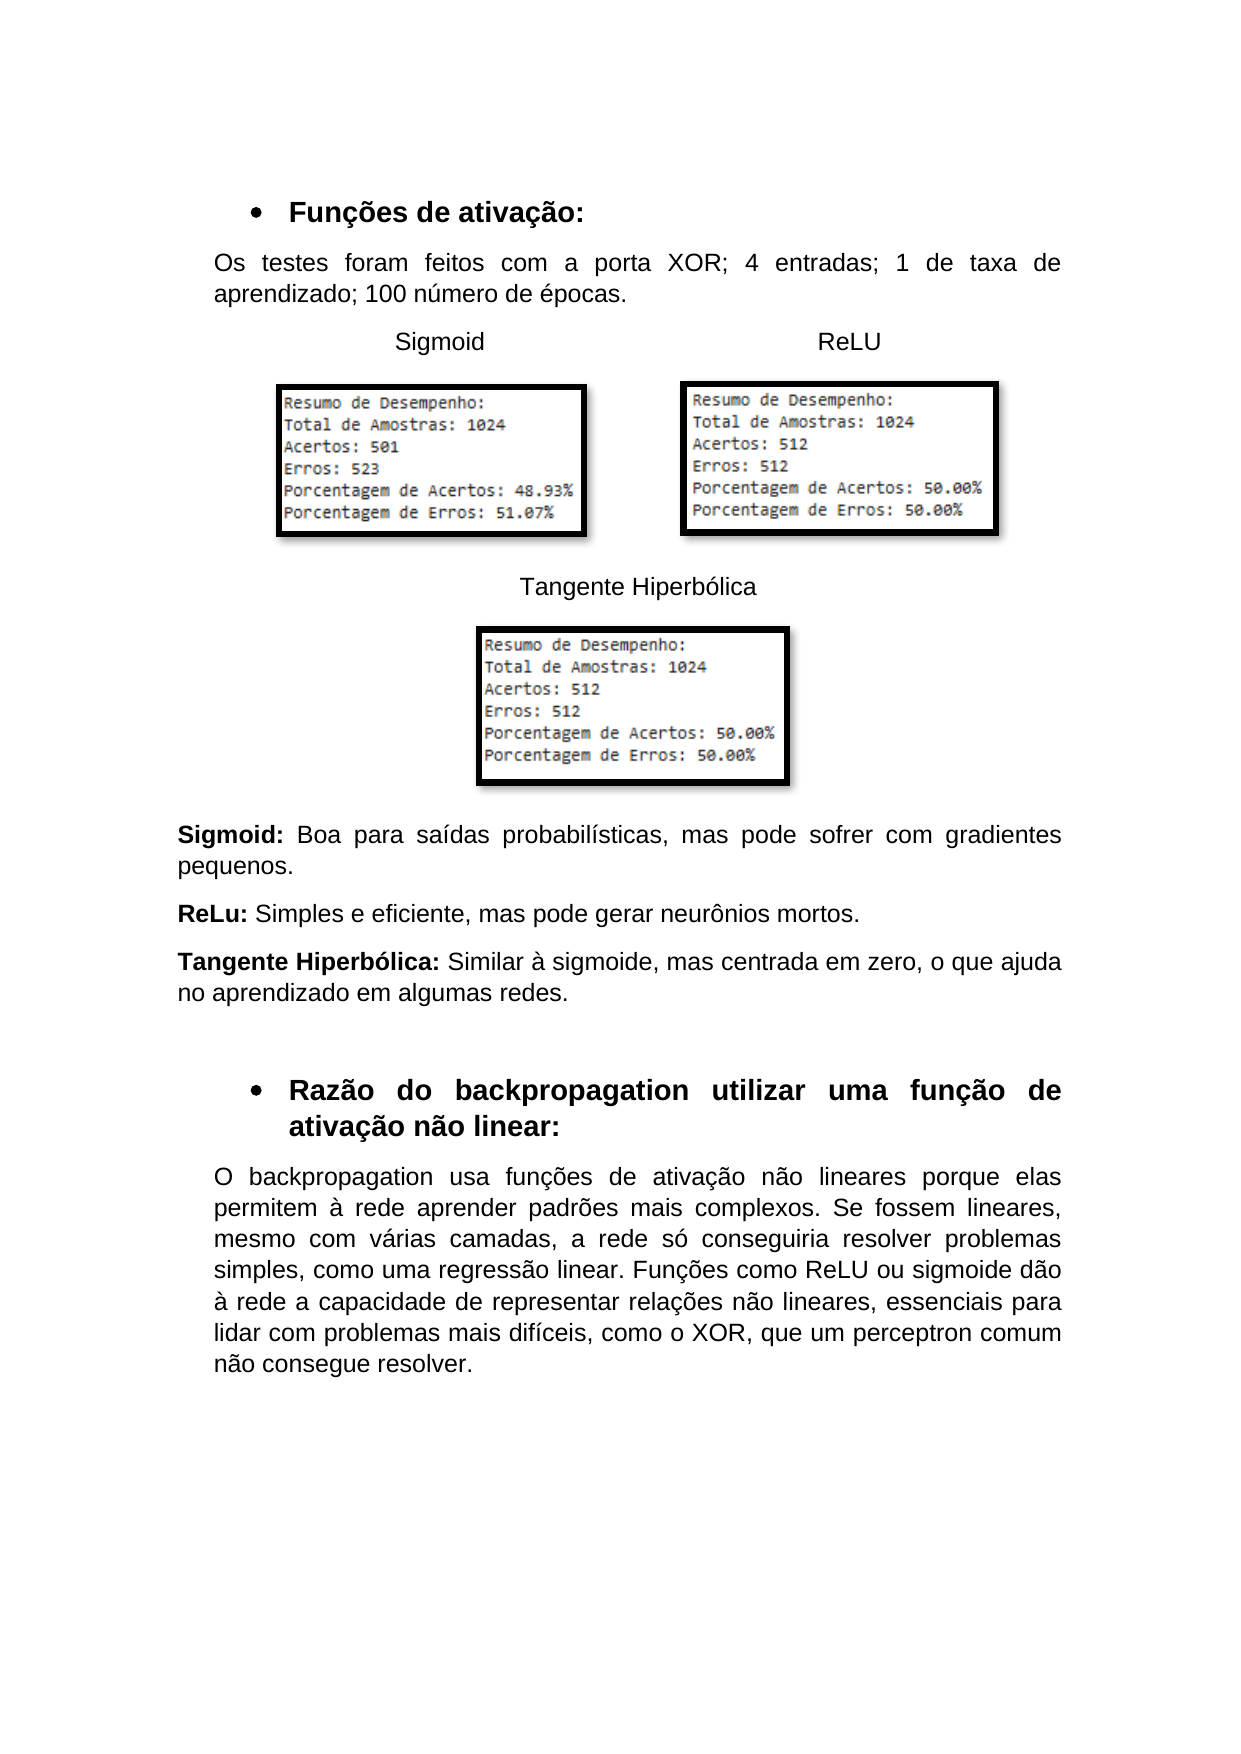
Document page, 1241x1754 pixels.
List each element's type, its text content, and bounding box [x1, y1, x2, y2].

text Tangente Hiperbólica [213, 572, 1063, 601]
list Funções de ativação: [251, 195, 1063, 229]
text ReLu: Simples e eficiente, mas pode gerar neurônios mortos. [177, 899, 1063, 928]
text O backpropagation usa funções de ativação não lineares porque elas permitem à rede aprender padrões mais complexos. Se fossem lineares, mesmo com várias camadas, a rede só conseguiria resolver problemas simples, como uma regressão linear. Funções como ReLU ou sigmoide dão à rede a capacidade de representar relações não lineares, essenciais para lidar com problemas mais difíceis, como o XOR, que um perceptron comum não consegue resolver. [213, 1162, 1063, 1377]
text Os testes foram feitos com a porta XOR; 4 entradas; 1 de taxa de aprendizado; 100 número de épocas. [213, 248, 1063, 308]
picture [687, 387, 993, 529]
picture [282, 390, 581, 531]
text Tangente Hiperbólica: Similar à sigmoide, mas centrada em zero, o que ajuda no aprendizado em algumas redes. [177, 947, 1063, 1006]
picture [482, 633, 784, 779]
list Razão do backpropagation utilizar uma função de ativação não linear: [251, 1073, 1063, 1143]
text Sigmoid ReLU [213, 327, 1063, 356]
text Sigmoid: Boa para saídas probabilísticas, mas pode sofrer com gradientes pequenos. [177, 820, 1063, 880]
